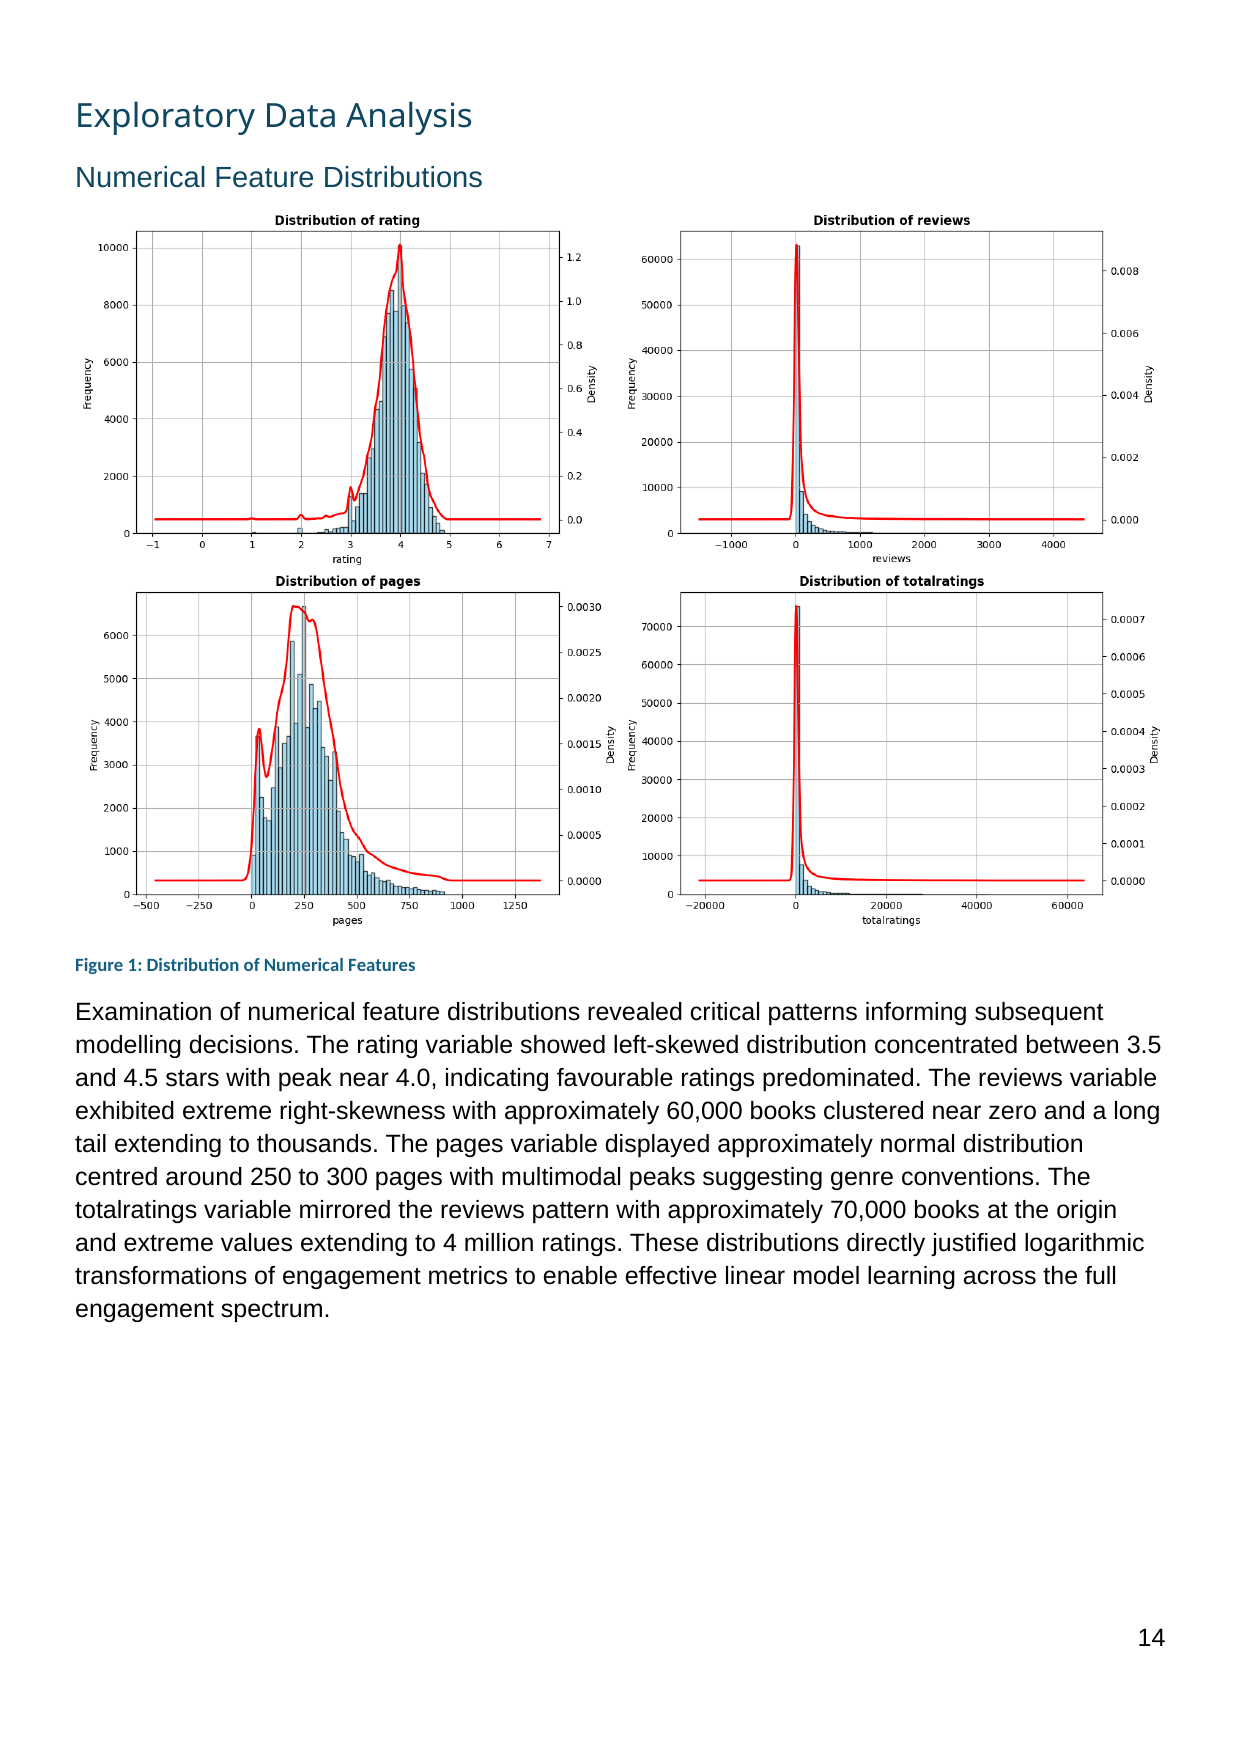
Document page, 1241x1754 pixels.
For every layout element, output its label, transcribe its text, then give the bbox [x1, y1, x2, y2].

picture [75, 207, 1166, 933]
text Figure 1: Distribution of Numerical Features [75, 953, 1165, 976]
subtitle Numerical Feature Distributions [75, 161, 1165, 194]
subtitle Exploratory Data Analysis [75, 92, 1165, 137]
text Examination of numerical feature distributions revealed critical patterns informing subsequent modelling decisions. The rating variable showed left-skewed distribution concentrated between 3.5 and 4.5 stars with peak near 4.0, indicating favourable ratings predominated. The reviews variable exhibited extreme right-skewness with approximately 60,000 books clustered near zero and a long tail extending to thousands. The pages variable displayed approximately normal distribution centred around 250 to 300 pages with multimodal peaks suggesting genre conventions. The totalratings variable mirrored the reviews pattern with approximately 70,000 books at the origin and extreme values extending to 4 million ratings. These distributions directly justified logarithmic transformations of engagement metrics to enable effective linear model learning across the full engagement spectrum. [75, 997, 1165, 1323]
